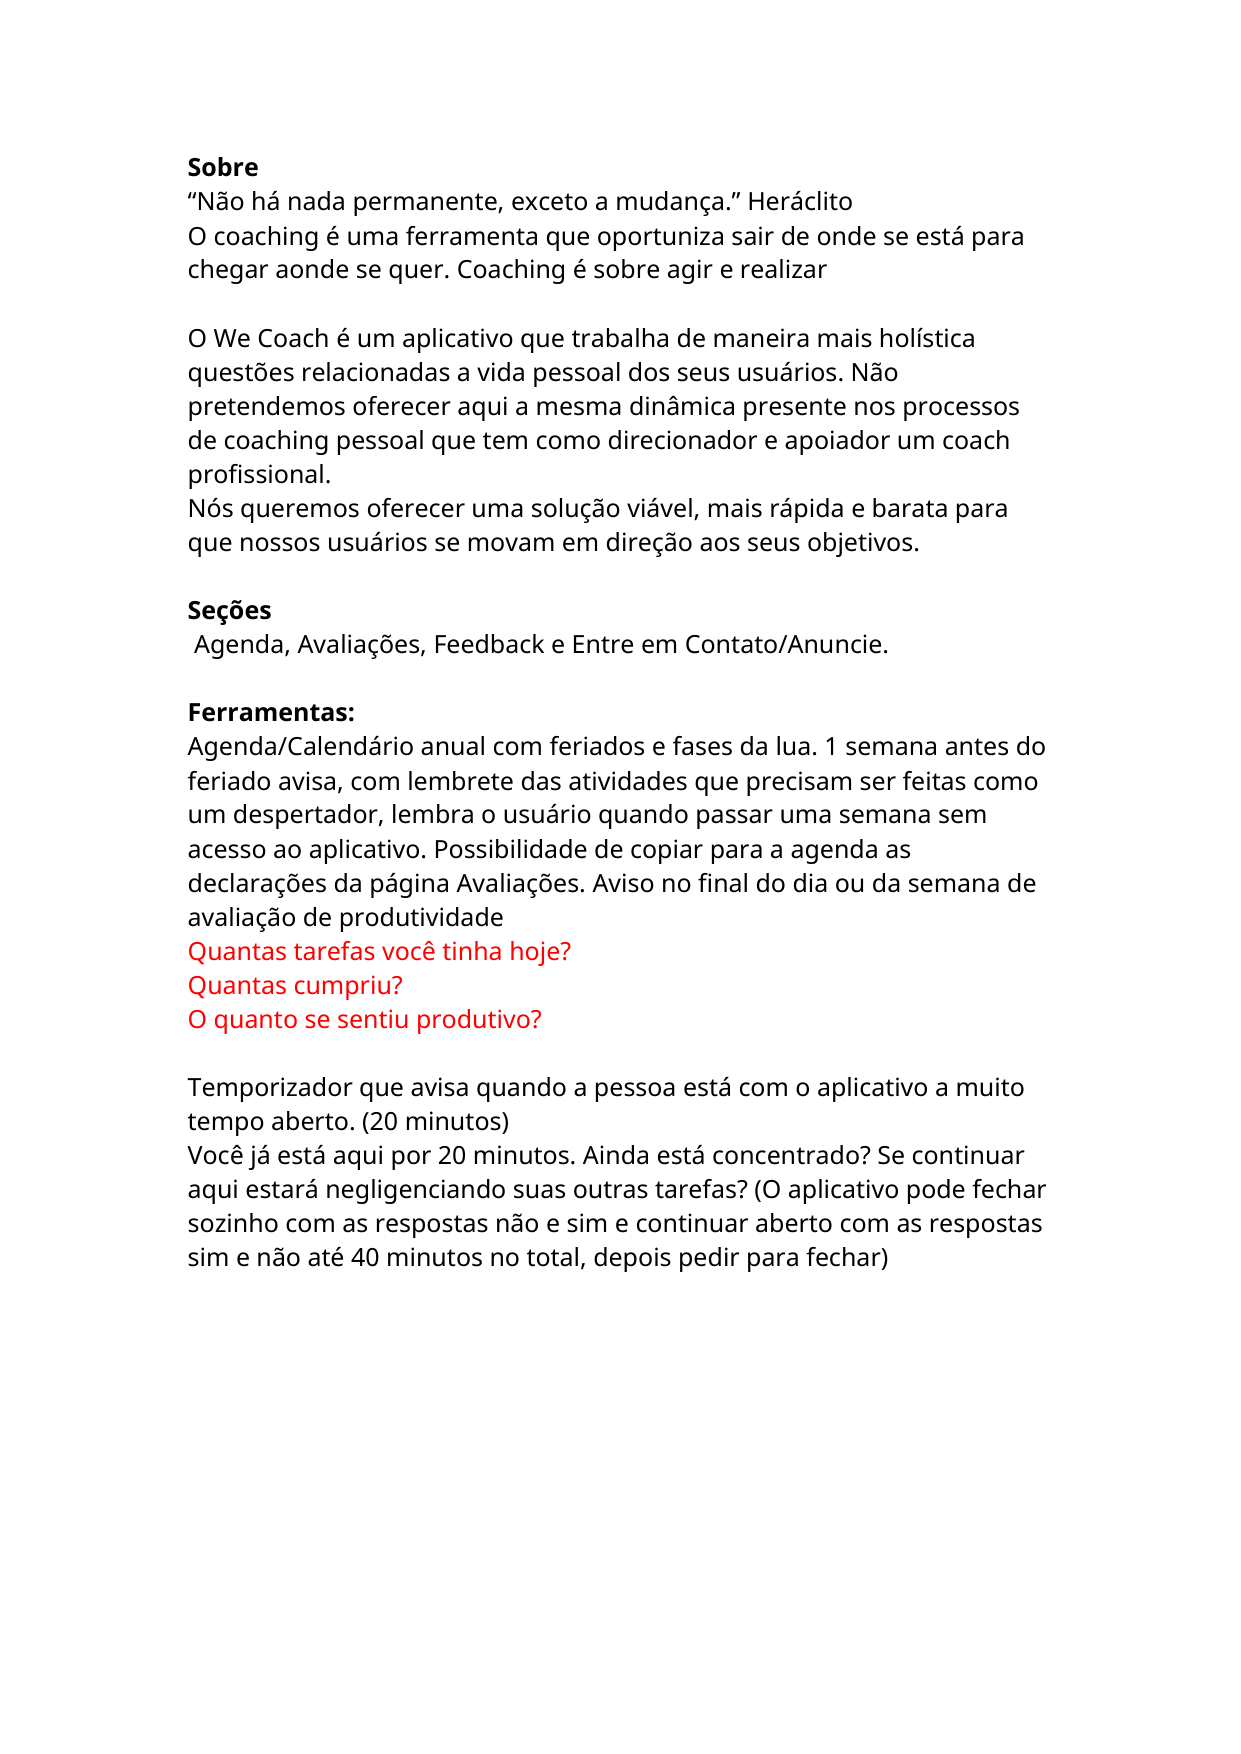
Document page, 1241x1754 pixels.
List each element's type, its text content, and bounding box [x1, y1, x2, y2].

text Ferramentas: [187, 695, 1053, 729]
text Você já está aqui por 20 minutos. Ainda está concentrado? Se continuar aqui estará negligenciando suas outras tarefas? (O aplicativo pode fechar sozinho com as respostas não e sim e continuar aberto com as respostas sim e não até 40 minutos no total, depois pedir para fechar) [187, 1138, 1053, 1274]
text Quantas cumpriu? [187, 967, 1053, 1002]
text Agenda, Avaliações, Feedback e Entre em Contato/Anuncie. [187, 627, 1053, 661]
text Sobre [187, 150, 1053, 184]
text Seções [187, 593, 1053, 627]
text Nós queremos oferecer uma solução viável, mais rápida e barata para que nossos usuários se movam em direção aos seus objetivos. [187, 491, 1053, 559]
text Temporizador que avisa quando a pessoa está com o aplicativo a muito tempo aberto. (20 minutos) [187, 1070, 1053, 1138]
text “Não há nada permanente, exceto a mudança.” Heráclito [187, 184, 1053, 218]
text O coaching é uma ferramenta que oportuniza sair de onde se está para chegar aonde se quer. Coaching é sobre agir e realizar [187, 218, 1053, 286]
text O quanto se sentiu produtivo? [187, 1002, 1053, 1036]
text Quantas tarefas você tinha hoje? [187, 933, 1053, 967]
text Agenda/Calendário anual com feriados e fases da lua. 1 semana antes do feriado avisa, com lembrete das atividades que precisam ser feitas como um despertador, lembra o usuário quando passar uma semana sem acesso ao aplicativo. Possibilidade de copiar para a agenda as declarações da página Avaliações. Aviso no final do dia ou da semana de avaliação de produtividade [187, 729, 1053, 933]
text O We Coach é um aplicativo que trabalha de maneira mais holística questões relacionadas a vida pessoal dos seus usuários. Não pretendemos oferecer aqui a mesma dinâmica presente nos processos de coaching pessoal que tem como direcionador e apoiador um coach profissional. [187, 320, 1053, 491]
